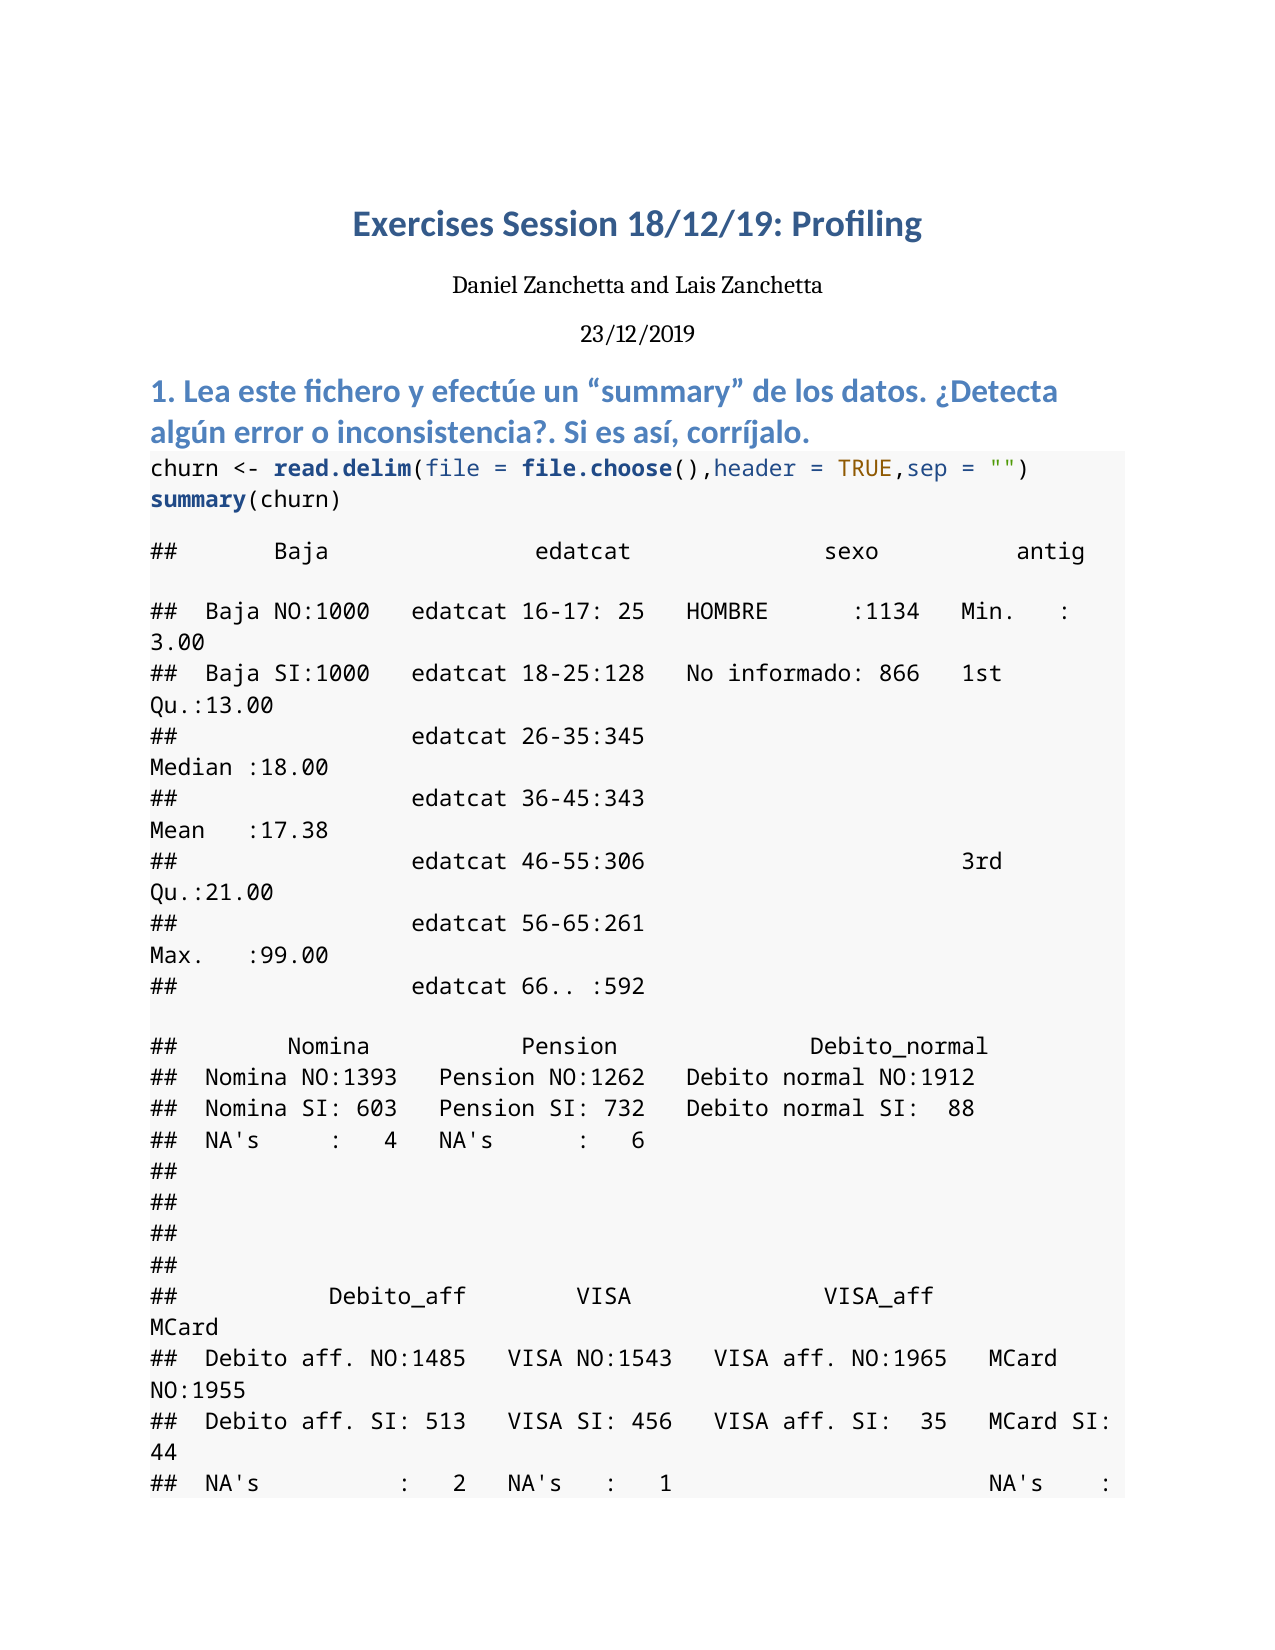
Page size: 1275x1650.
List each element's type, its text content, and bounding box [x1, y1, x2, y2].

text Daniel Zanchetta and Lais Zanchetta [150, 271, 1125, 299]
subtitle 1. Lea este fichero y efectúe un “summary” de los datos. ¿Detecta algún error o inconsistencia?. Si es así, corríjalo. [150, 370, 1125, 451]
text 23/12/2019 [150, 320, 1125, 349]
title Exercises Session 18/12/19: Profiling [150, 200, 1125, 246]
text churn <- read.delim(file = file.choose(),header = TRUE,sep = "") summary(churn) [342, 451, 1125, 514]
